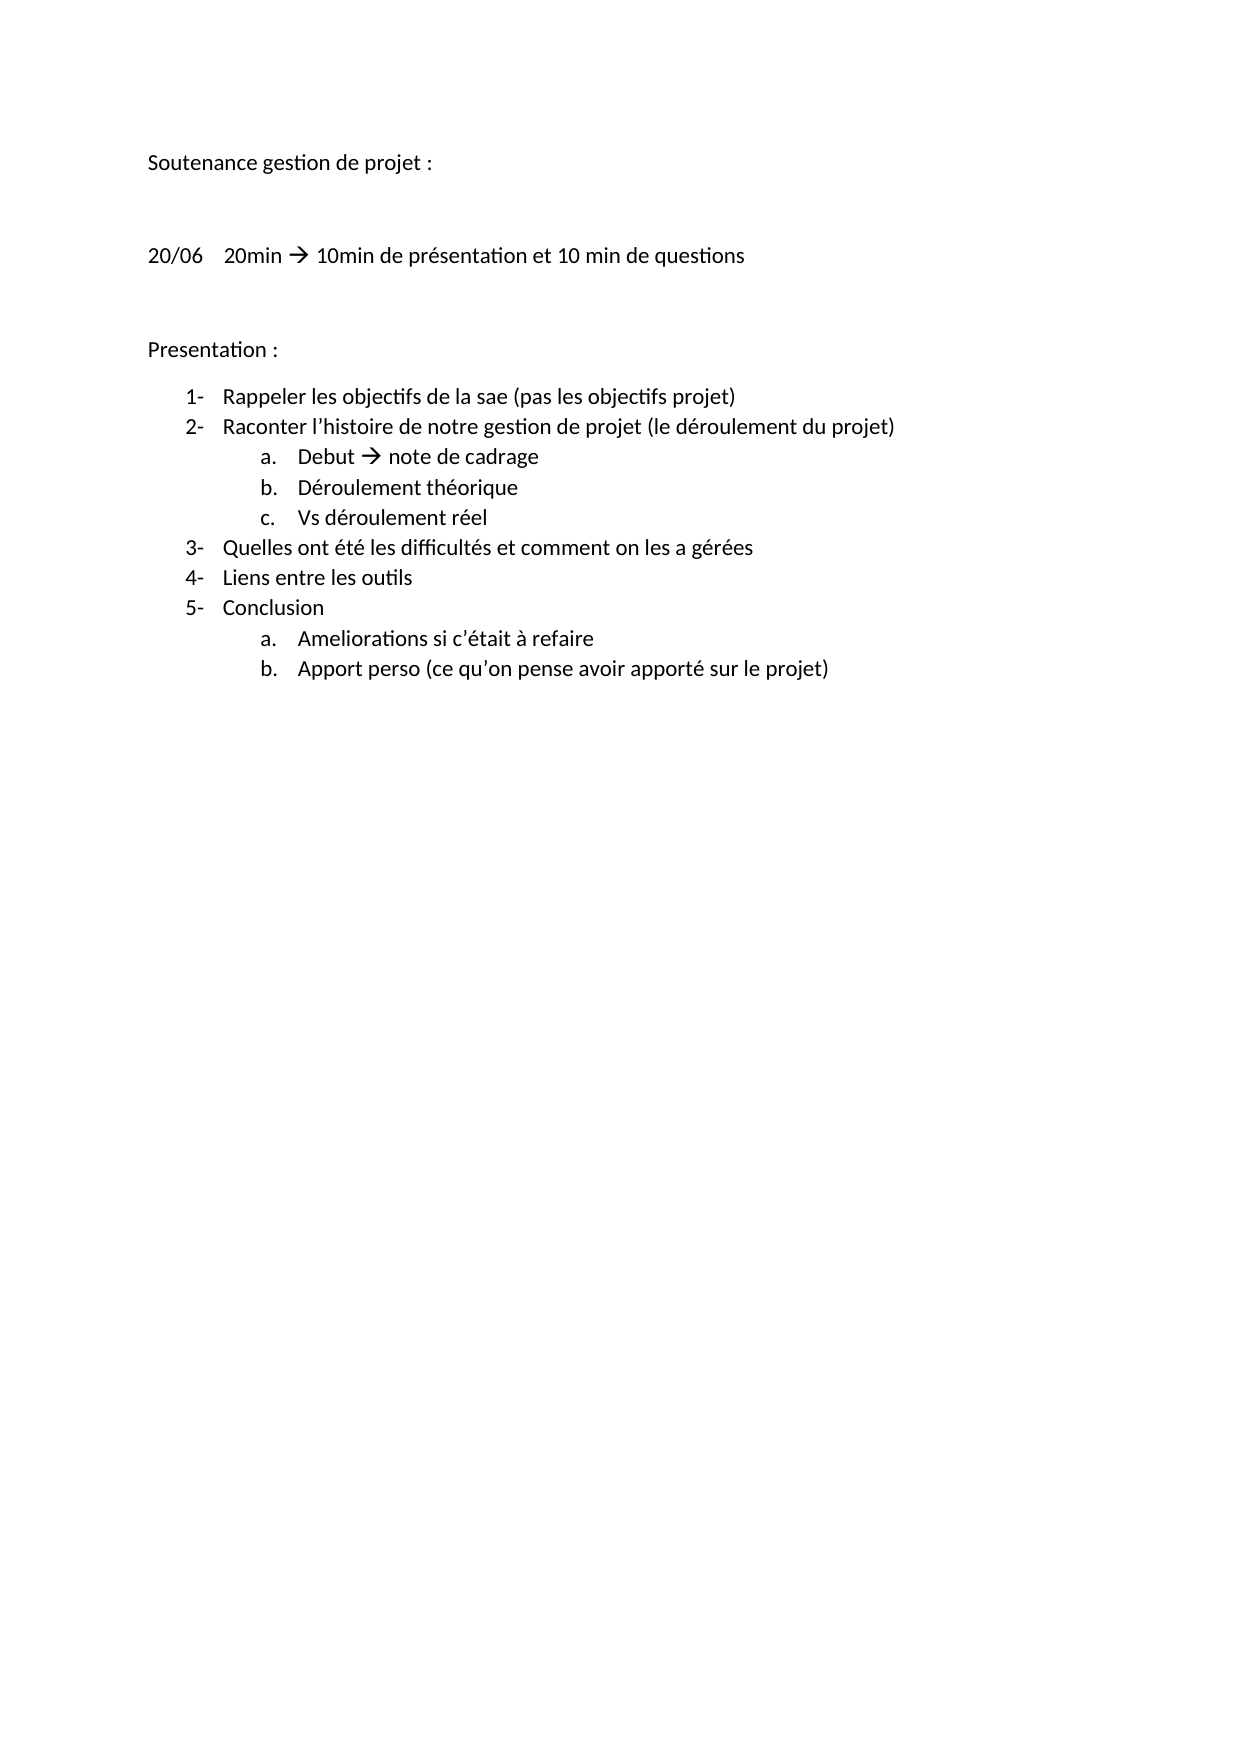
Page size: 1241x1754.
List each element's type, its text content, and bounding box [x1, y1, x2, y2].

list Déroulement théorique [260, 473, 1093, 501]
list Apport perso (ce qu’on pense avoir apporté sur le projet) [260, 654, 1093, 682]
text Presentation : [148, 335, 1093, 363]
text 20/06 20min 10min de présentation et 10 min de questions [148, 241, 1093, 269]
list Raconter l’histoire de notre gestion de projet (le déroulement du projet) [185, 412, 1093, 440]
text Soutenance gestion de projet : [148, 148, 1093, 176]
list Liens entre les outils [185, 563, 1093, 591]
list Debut note de cadrage [260, 442, 1093, 470]
list Conclusion [185, 593, 1093, 621]
list Ameliorations si c’était à refaire [260, 624, 1093, 652]
list Quelles ont été les difficultés et comment on les a gérées [185, 533, 1093, 561]
list Rappeler les objectifs de la sae (pas les objectifs projet) [185, 382, 1093, 410]
list Vs déroulement réel [260, 503, 1093, 531]
